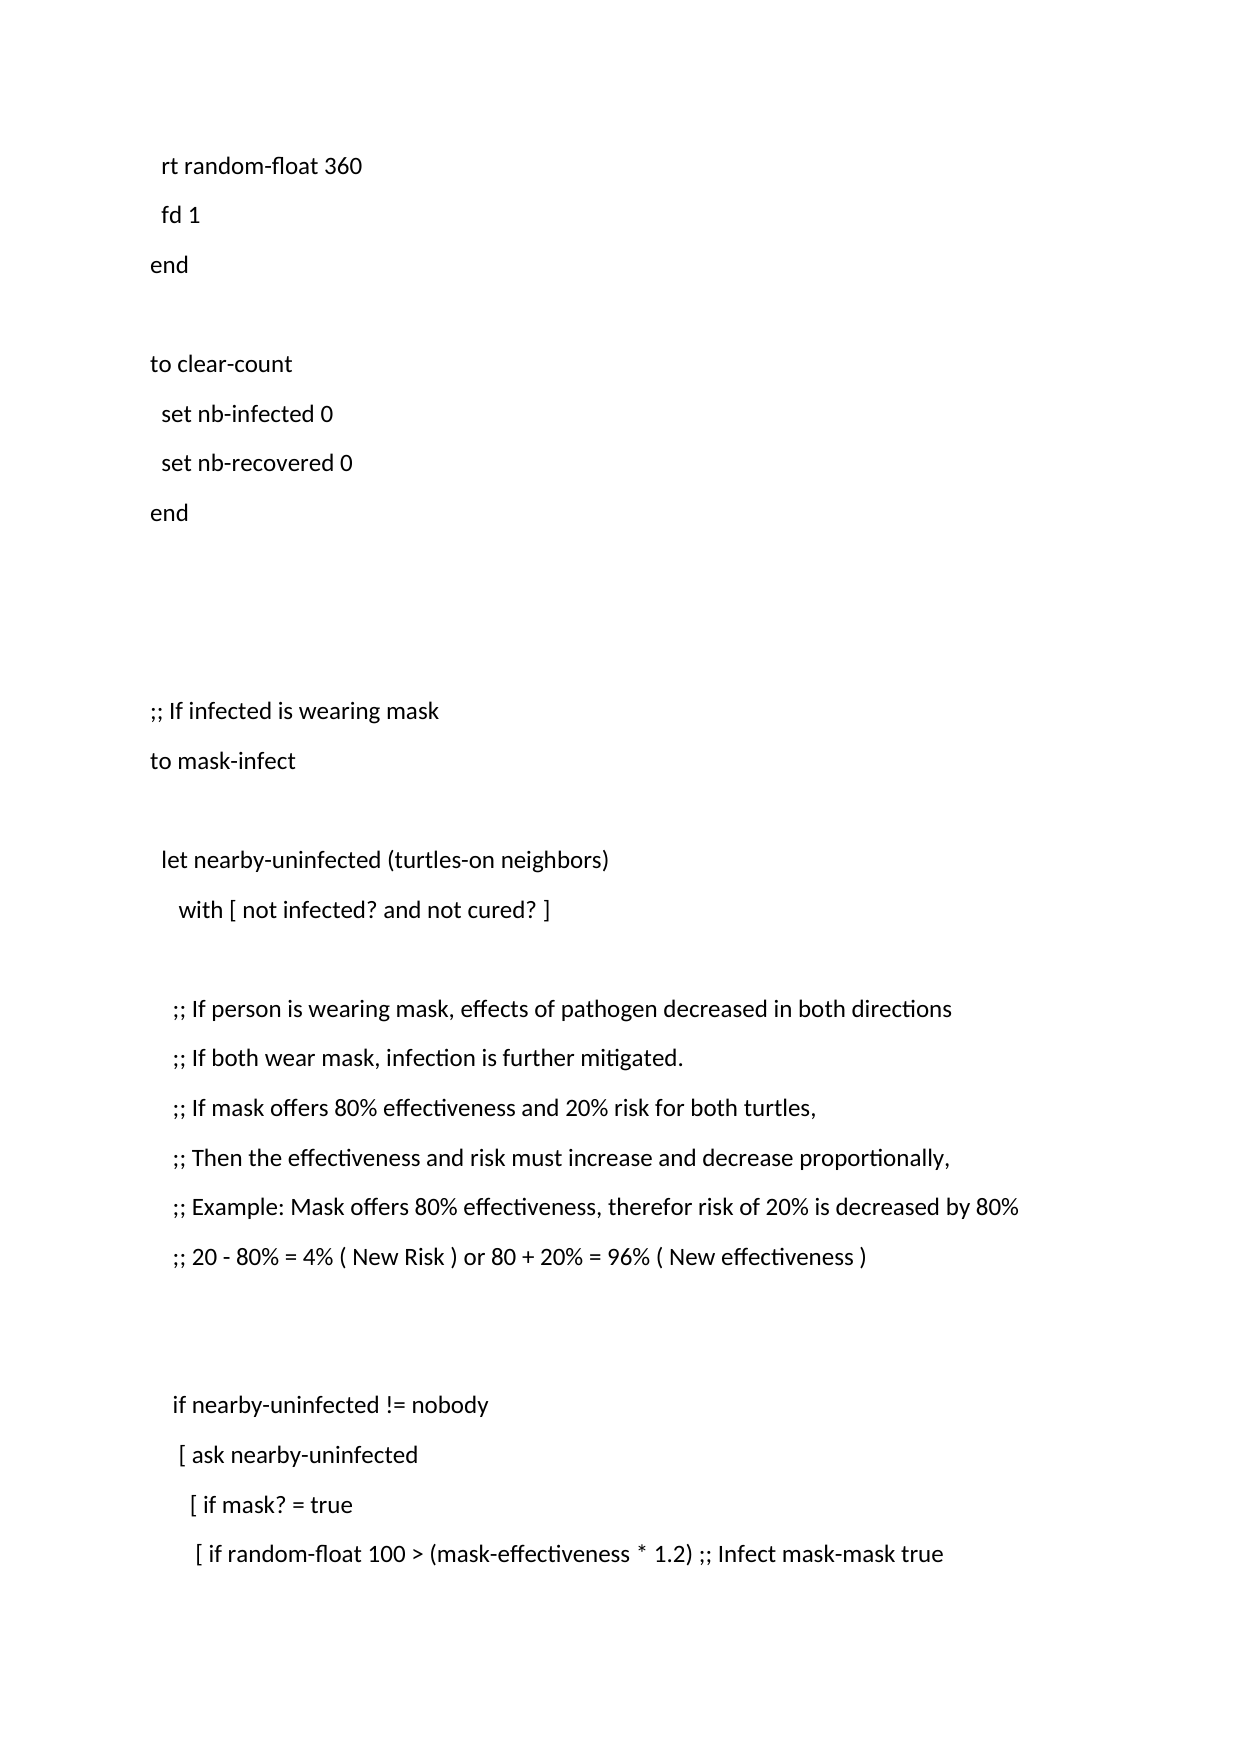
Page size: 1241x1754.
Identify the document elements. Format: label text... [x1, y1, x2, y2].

text set nb-recovered 0 [150, 447, 1090, 478]
text to mask-infect [150, 745, 1090, 776]
text ;; Then the effectiveness and risk must increase and decrease proportionally, [150, 1142, 1090, 1172]
text end [150, 249, 1090, 280]
text ;; If person is wearing mask, effects of pathogen decreased in both directions [150, 993, 1090, 1023]
text let nearby-uninfected (turtles-on neighbors) [150, 844, 1090, 875]
text rt random-float 360 [150, 150, 1090, 181]
text ;; 20 - 80% = 4% ( New Risk ) or 80 + 20% = 96% ( New effectiveness ) [150, 1241, 1090, 1271]
text [ ask nearby-uninfected [150, 1439, 1090, 1470]
text set nb-infected 0 [150, 398, 1090, 428]
text fd 1 [150, 199, 1090, 230]
text to clear-count [150, 348, 1090, 379]
text if nearby-uninfected != nobody [150, 1389, 1090, 1420]
text ;; If mask offers 80% effectiveness and 20% risk for both turtles, [150, 1092, 1090, 1123]
text ;; Example: Mask offers 80% effectiveness, therefor risk of 20% is decreased by 80% [150, 1191, 1090, 1222]
text with [ not infected? and not cured? ] [150, 894, 1090, 924]
text [ if random-float 100 > (mask-effectiveness * 1.2) ;; Infect mask-mask true [150, 1538, 1090, 1569]
text ;; If infected is wearing mask [150, 695, 1090, 726]
text ;; If both wear mask, infection is further mitigated. [150, 1042, 1090, 1073]
text end [150, 497, 1090, 528]
text [ if mask? = true [150, 1489, 1090, 1519]
